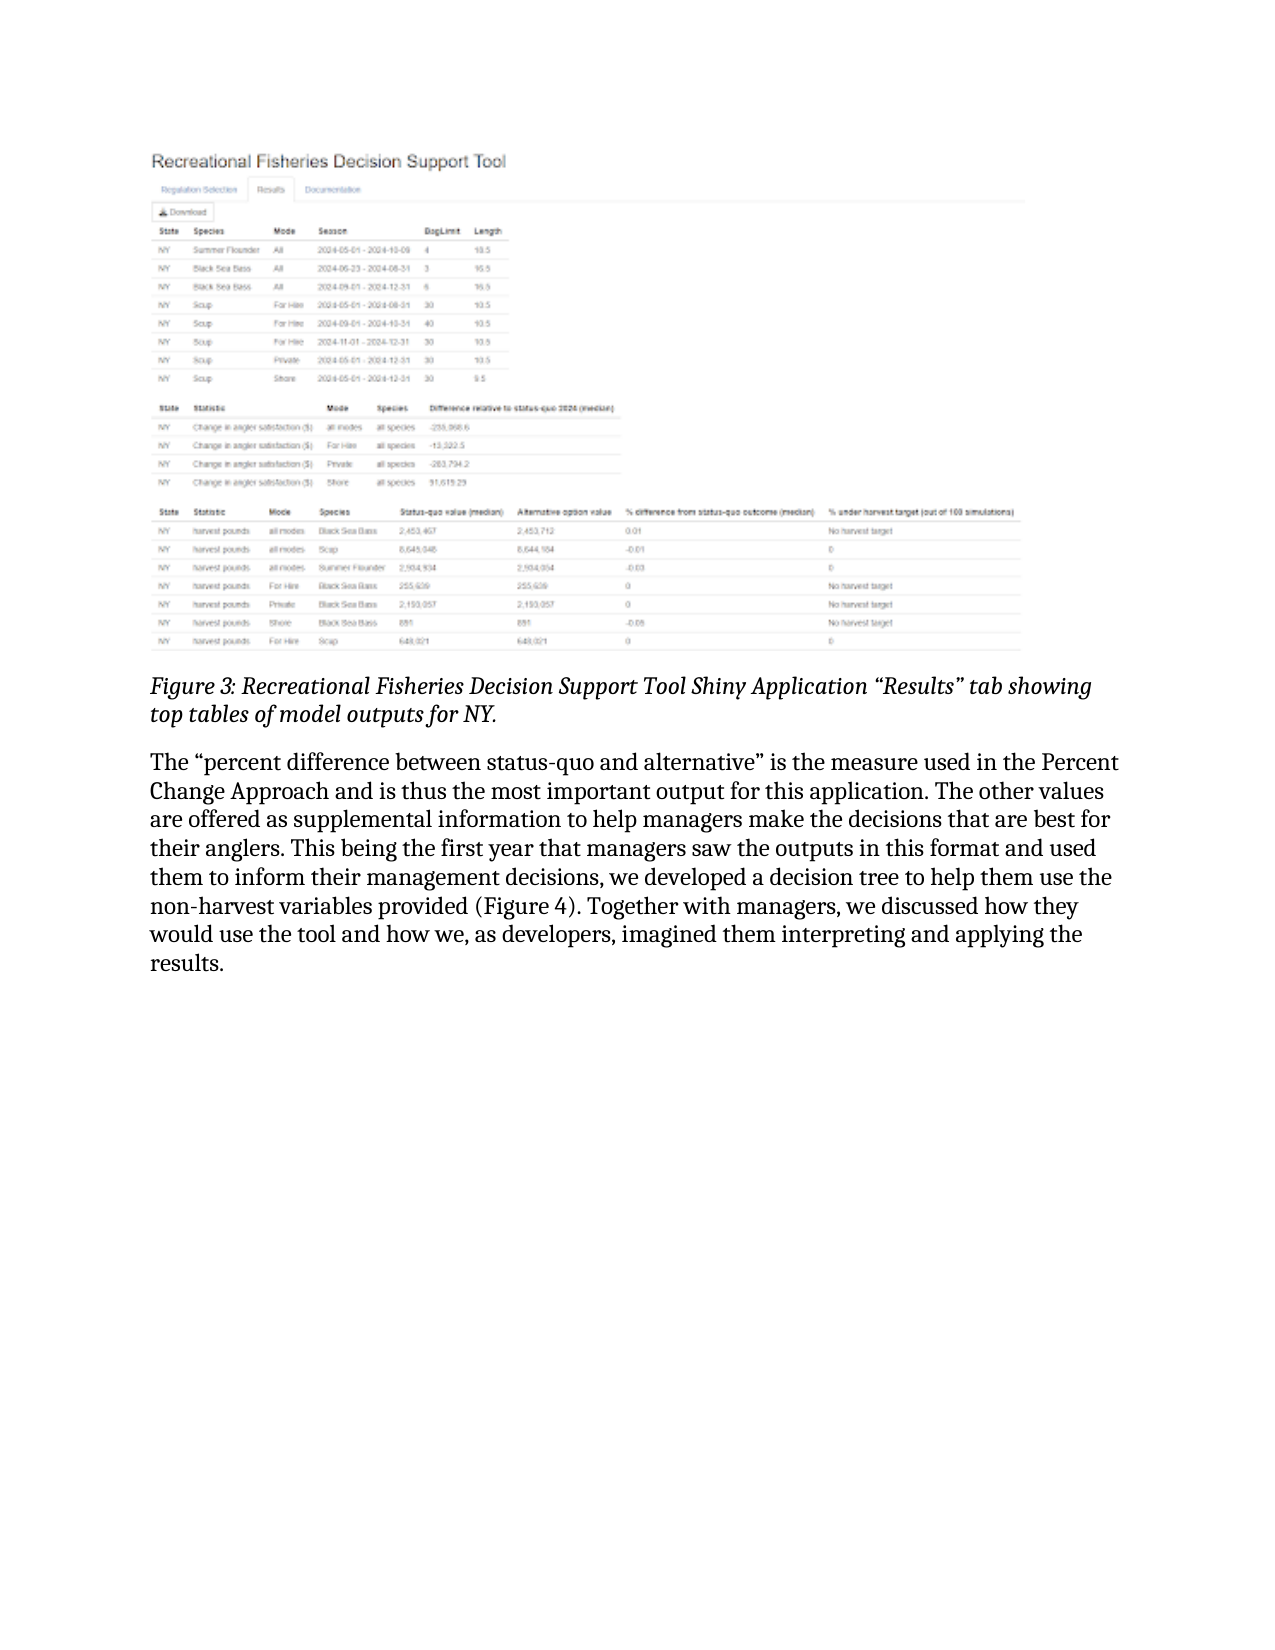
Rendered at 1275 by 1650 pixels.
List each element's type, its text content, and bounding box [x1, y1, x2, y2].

text Figure 3: Recreational Fisheries Decision Support Tool Shiny Application “Results” tab showing top tables of model outputs for NY. [150, 672, 1125, 729]
picture [150, 150, 1025, 651]
text The “percent difference between status-quo and alternative” is the measure used in the Percent Change Approach and is thus the most important output for this application. The other values are offered as supplemental information to help managers make the decisions that are best for their anglers. This being the first year that managers saw the outputs in this format and used them to inform their management decisions, we developed a decision tree to help them use the non-harvest variables provided (Figure 4). Together with managers, we discussed how they would use the tool and how we, as developers, imagined them interpreting and applying the results. [150, 748, 1125, 978]
